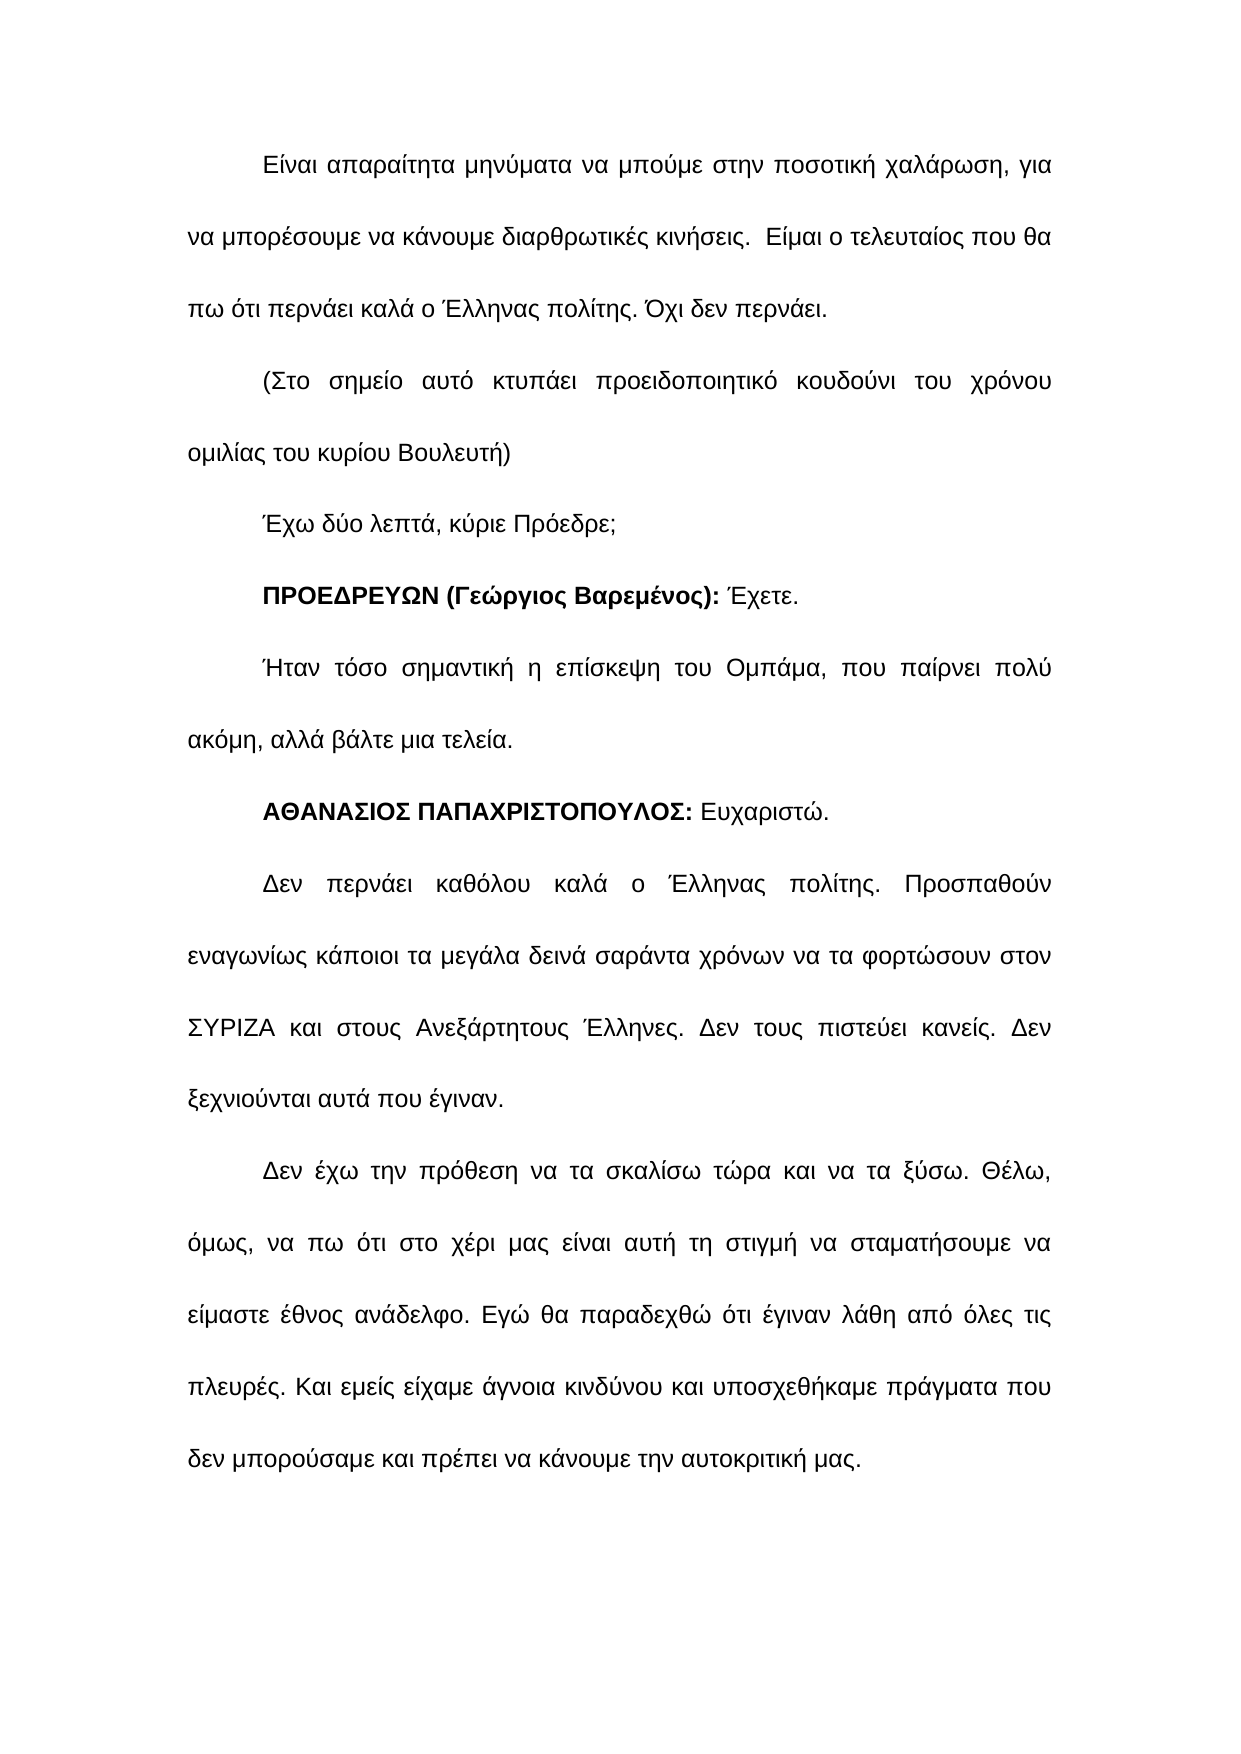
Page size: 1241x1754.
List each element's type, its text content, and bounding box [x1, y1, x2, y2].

text Ήταν τόσο σημαντική η επίσκεψη του Ομπάμα, που παίρνει πολύ ακόμη, αλλά βάλτε μια τελεία. [187, 653, 1053, 754]
text Είναι απαραίτητα μηνύματα να μπούμε στην ποσοτική χαλάρωση, για να μπορέσουμε να κάνουμε διαρθρωτικές κινήσεις. Είμαι ο τελευταίος που θα πω ότι περνάει καλά ο Έλληνας πολίτης. Όχι δεν περνάει. [187, 150, 1053, 322]
text Έχω δύο λεπτά, κύριε Πρόεδρε; [187, 509, 1053, 538]
text (Στο σημείο αυτό κτυπάει προειδοποιητικό κουδούνι του χρόνου ομιλίας του κυρίου Βουλευτή) [187, 366, 1053, 466]
text Δεν περνάει καθόλου καλά ο Έλληνας πολίτης. Προσπαθούν εναγωνίως κάποιοι τα μεγάλα δεινά σαράντα χρόνων να τα φορτώσουν στον ΣΥΡΙΖΑ και στους Ανεξάρτητους Έλληνες. Δεν τους πιστεύει κανείς. Δεν ξεχνιούνται αυτά που έγιναν. [187, 869, 1053, 1113]
text ΠΡΟΕΔΡΕΥΩΝ (Γεώργιος Βαρεμένος): Έχετε. [187, 581, 1053, 610]
text ΑΘΑΝΑΣΙΟΣ ΠΑΠΑΧΡΙΣΤΟΠΟΥΛΟΣ: Ευχαριστώ. [187, 797, 1053, 826]
text Δεν έχω την πρόθεση να τα σκαλίσω τώρα και να τα ξύσω. Θέλω, όμως, να πω ότι στο χέρι μας είναι αυτή τη στιγμή να σταματήσουμε να είμαστε έθνος ανάδελφο. Εγώ θα παραδεχθώ ότι έγιναν λάθη από όλες τις πλευρές. Και εμείς είχαμε άγνοια κινδύνου και υποσχεθήκαμε πράγματα που δεν μπορούσαμε και πρέπει να κάνουμε την αυτοκριτική μας. [187, 1156, 1053, 1472]
